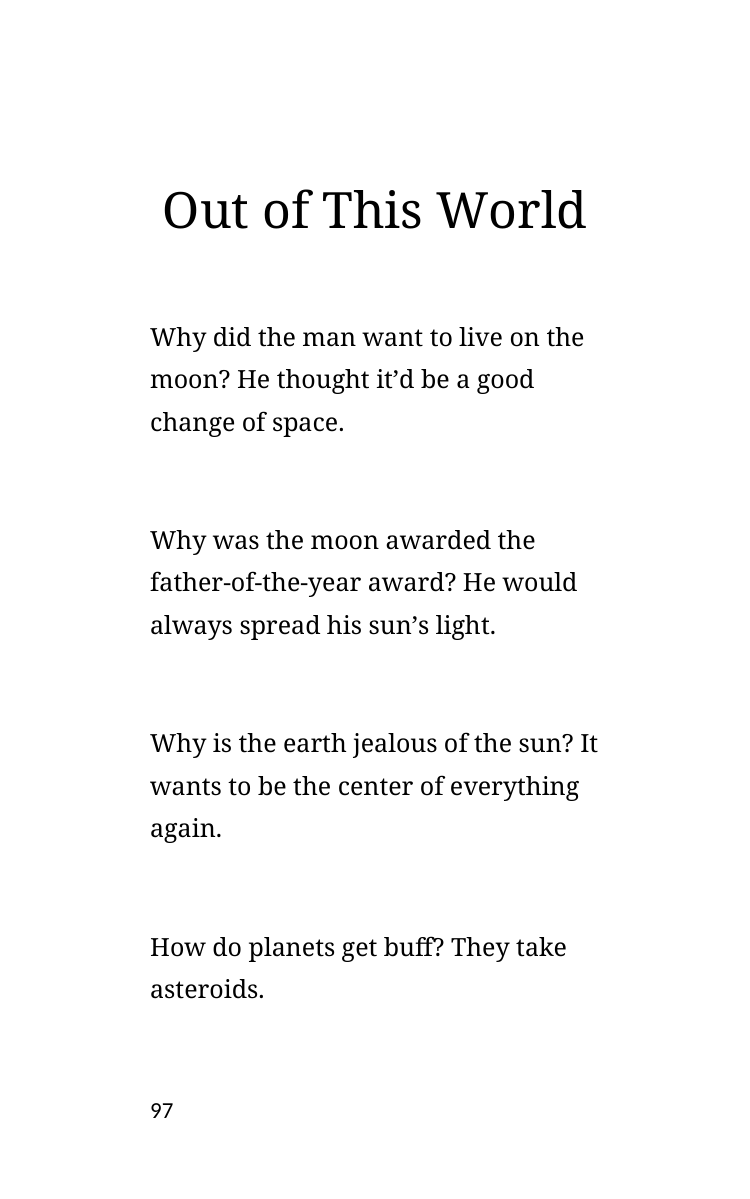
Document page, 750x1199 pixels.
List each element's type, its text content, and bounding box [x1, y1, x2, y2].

text Why did the man want to live on the moon? He thought it’d be a good change of space. [150, 319, 600, 438]
text How do planets get buff? They take asteroids. [150, 929, 600, 1006]
text Why is the earth jealous of the sun? It wants to be the center of everything again. [150, 726, 600, 845]
text Why was the moon awarded the father-of-the-year award? He would always spread his sun’s light. [150, 523, 600, 642]
text Out of This World [150, 175, 600, 243]
